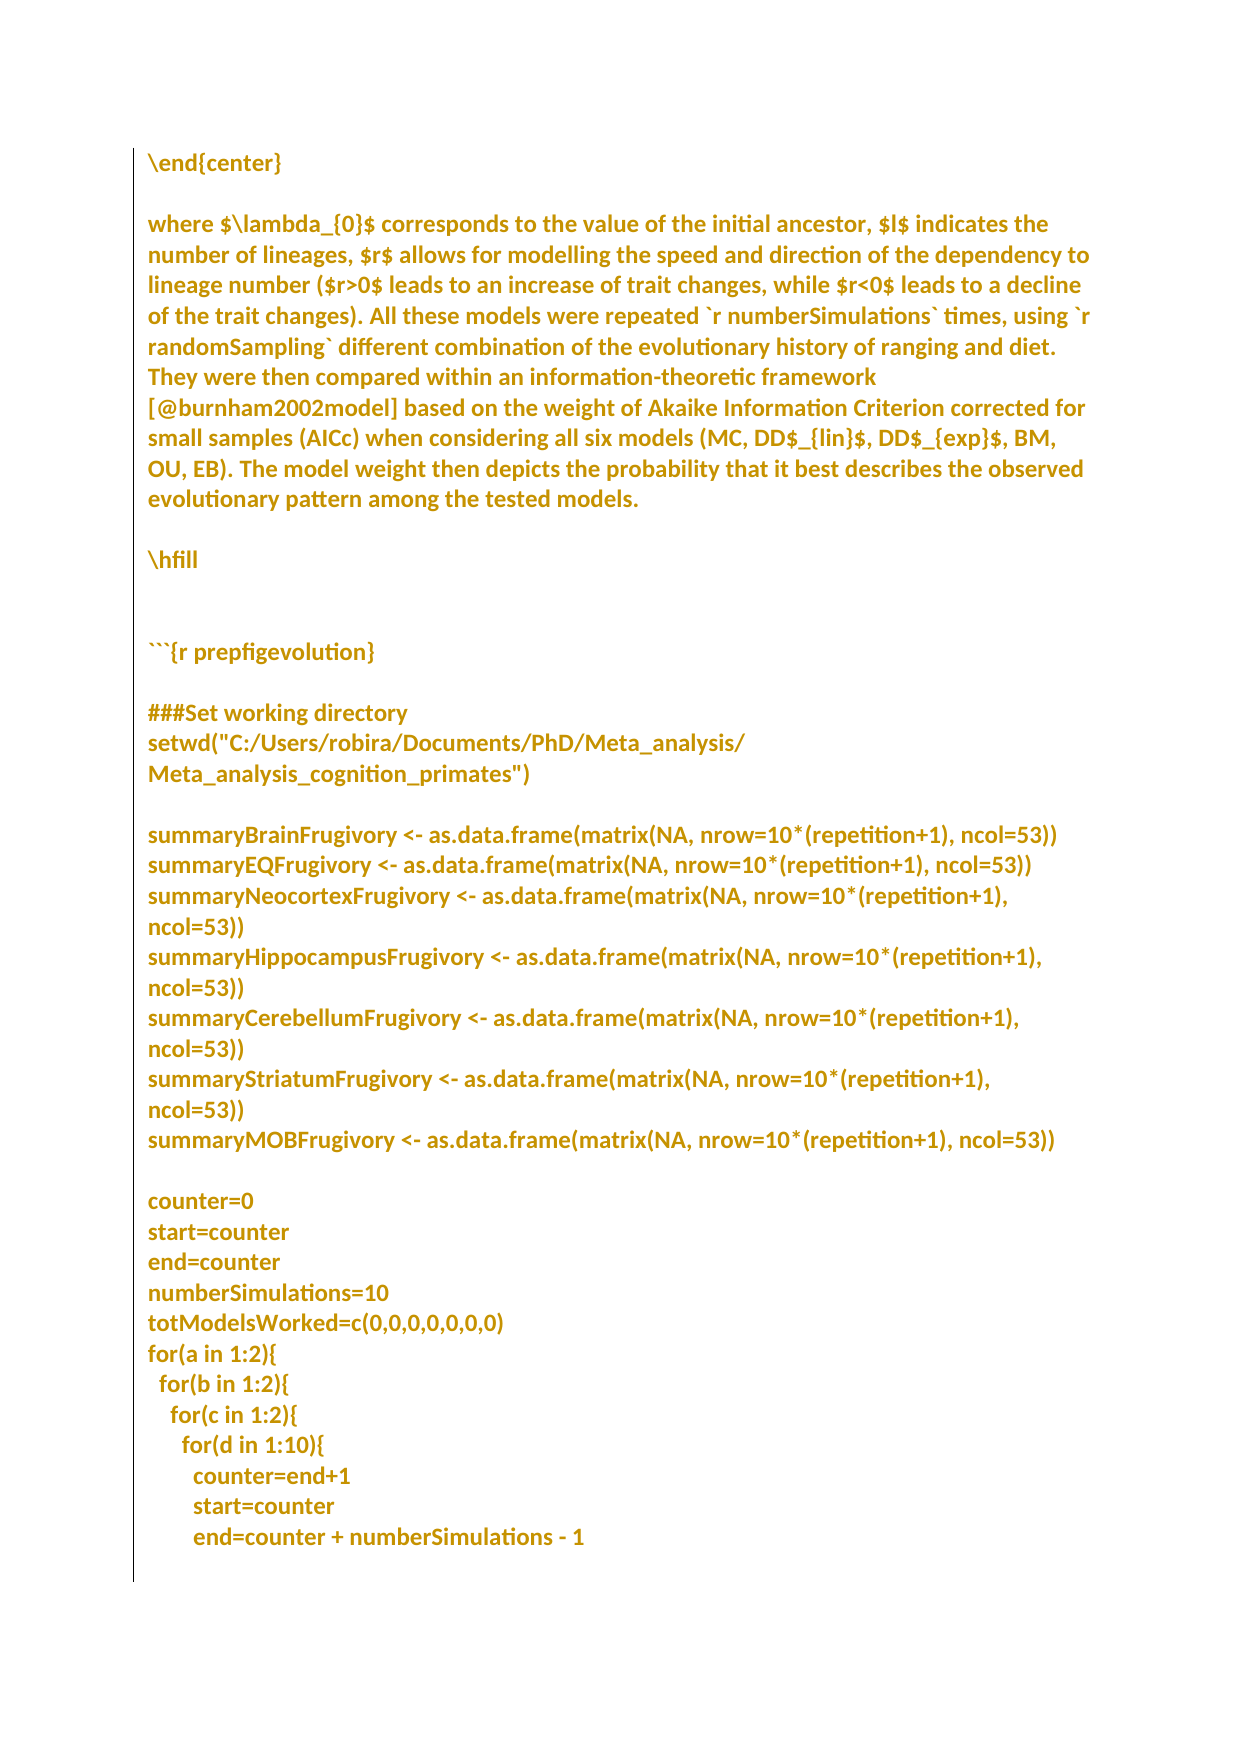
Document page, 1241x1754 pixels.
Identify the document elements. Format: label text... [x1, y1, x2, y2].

text summaryMOBFrugivory <- as.data.frame(matrix(NA, nrow=10*(repetition+1), ncol=53)) [148, 1124, 1093, 1155]
text for(a in 1:2){ [148, 1338, 1093, 1368]
text ###Set working directory [148, 697, 1093, 727]
text for(d in 1:10){ [148, 1429, 1093, 1460]
text summaryStriatumFrugivory <- as.data.frame(matrix(NA, nrow=10*(repetition+1), ncol=53)) [148, 1063, 1093, 1124]
text for(c in 1:2){ [148, 1399, 1093, 1429]
text totModelsWorked=c(0,0,0,0,0,0,0) [148, 1307, 1093, 1338]
text \hfill [148, 544, 1093, 575]
text for(b in 1:2){ [148, 1368, 1093, 1399]
text end=counter [148, 1246, 1093, 1277]
text counter=0 [148, 1185, 1093, 1216]
text summaryNeocortexFrugivory <- as.data.frame(matrix(NA, nrow=10*(repetition+1), ncol=53)) [148, 880, 1093, 941]
text summaryBrainFrugivory <- as.data.frame(matrix(NA, nrow=10*(repetition+1), ncol=53)) [148, 819, 1093, 849]
text counter=end+1 [148, 1460, 1093, 1491]
text summaryHippocampusFrugivory <- as.data.frame(matrix(NA, nrow=10*(repetition+1), ncol=53)) [148, 941, 1093, 1002]
text summaryEQFrugivory <- as.data.frame(matrix(NA, nrow=10*(repetition+1), ncol=53)) [148, 849, 1093, 880]
text start=counter [148, 1216, 1093, 1246]
text summaryCerebellumFrugivory <- as.data.frame(matrix(NA, nrow=10*(repetition+1), ncol=53)) [148, 1002, 1093, 1063]
text \end{center} [148, 148, 1093, 178]
text end=counter + numberSimulations - 1 [148, 1521, 1093, 1552]
text where $\lambda_{0}$ corresponds to the value of the initial ancestor, $l$ indicates the number of lineages, $r$ allows for modelling the speed and direction of the dependency to lineage number ($r>0$ leads to an increase of trait changes, while $r<0$ leads to a decline of the trait changes). All these models were repeated `r numberSimulations` times, using `r randomSampling` different combination of the evolutionary history of ranging and diet. They were then compared within an information-theoretic framework [@burnham2002model] based on the weight of Akaike Information Criterion corrected for small samples (AICc) when considering all six models (MC, DD$_{lin}$, DD$_{exp}$, BM, OU, EB). The model weight then depicts the probability that it best describes the observed evolutionary pattern among the tested models. [148, 209, 1093, 514]
text start=counter [148, 1491, 1093, 1521]
text numberSimulations=10 [148, 1277, 1093, 1307]
text setwd("C:/Users/robira/Documents/PhD/Meta_analysis/Meta_analysis_cognition_primates") [148, 727, 1093, 788]
text ```{r prepfigevolution} [148, 636, 1093, 666]
